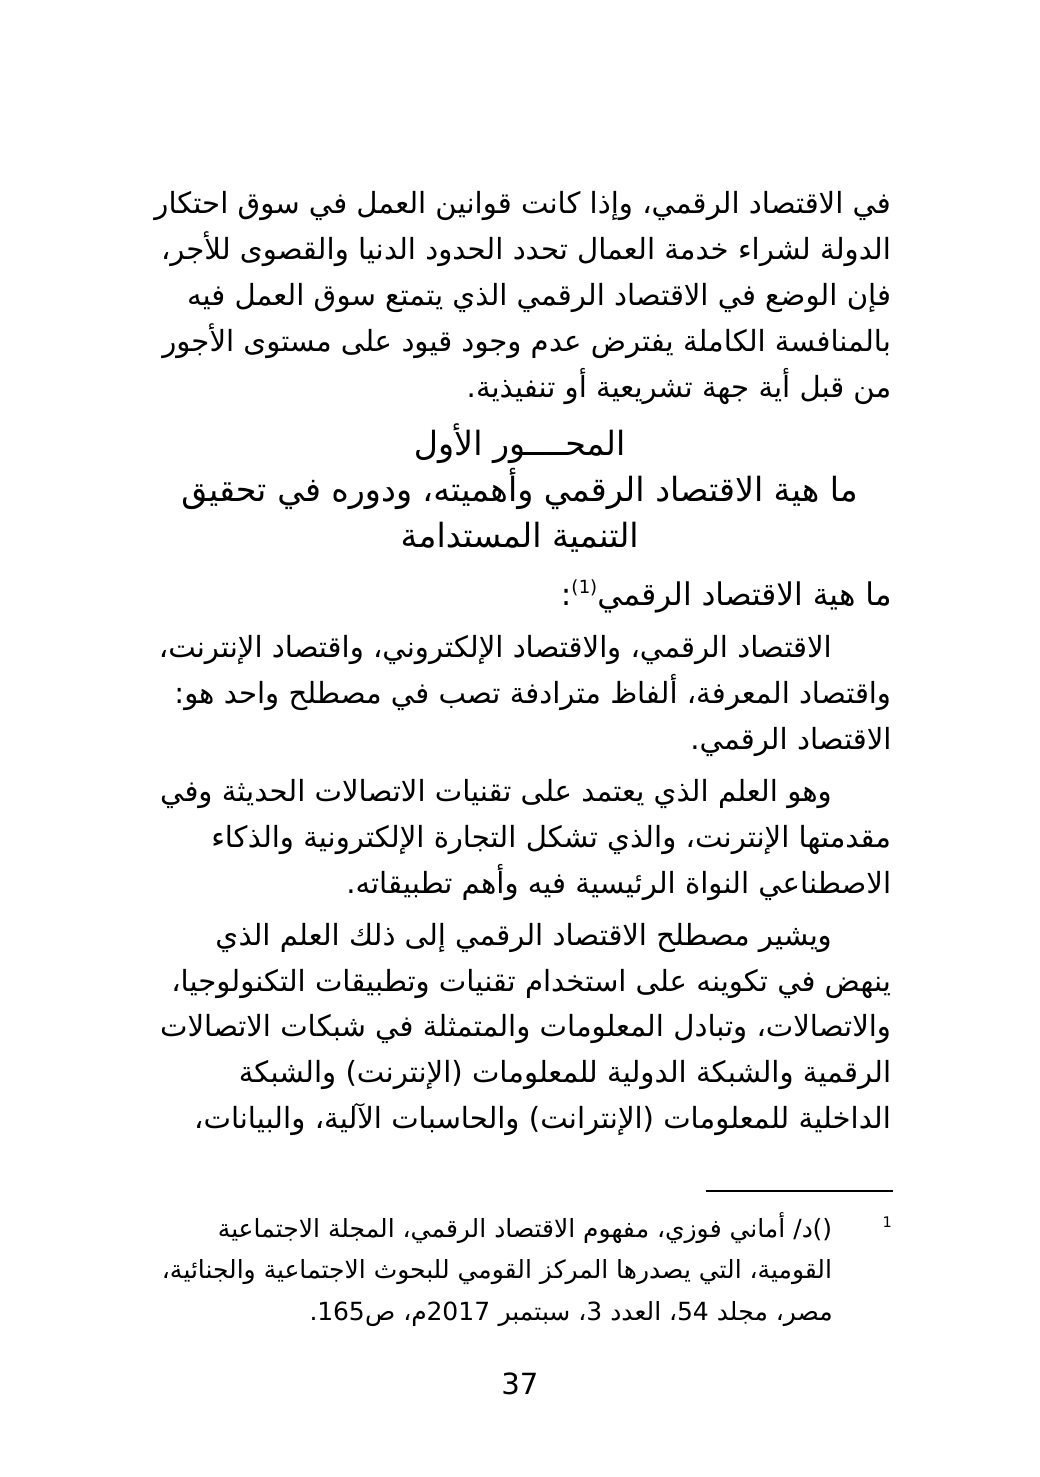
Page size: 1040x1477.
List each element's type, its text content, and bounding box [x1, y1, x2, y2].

subtitle ما هية الاقتصاد الرقمي(): [148, 569, 892, 615]
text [148, 908, 892, 1138]
text وهو العلم الذي يعتمد على تقنيات الاتصالات الحديثة وفي مقدمتها الإنترنت، والذي تشكل التجارة الإلكترونية والذكاء الاصطناعي النواة الرئيسية فيه وأهم تطبيقاته. [148, 765, 892, 902]
subtitle المحــــور الأول ما هية الاقتصاد الرقمي وأهميته، ودوره في تحقيق التنمية المستدامة [148, 419, 892, 556]
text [148, 177, 892, 406]
text الاقتصاد الرقمي، والاقتصاد الإلكتروني، واقتصاد الإنترنت، واقتصاد المعرفة، ألفاظ مترادفة تصب في مصطلح واحد هو: الاقتصاد الرقمي. [148, 621, 892, 758]
